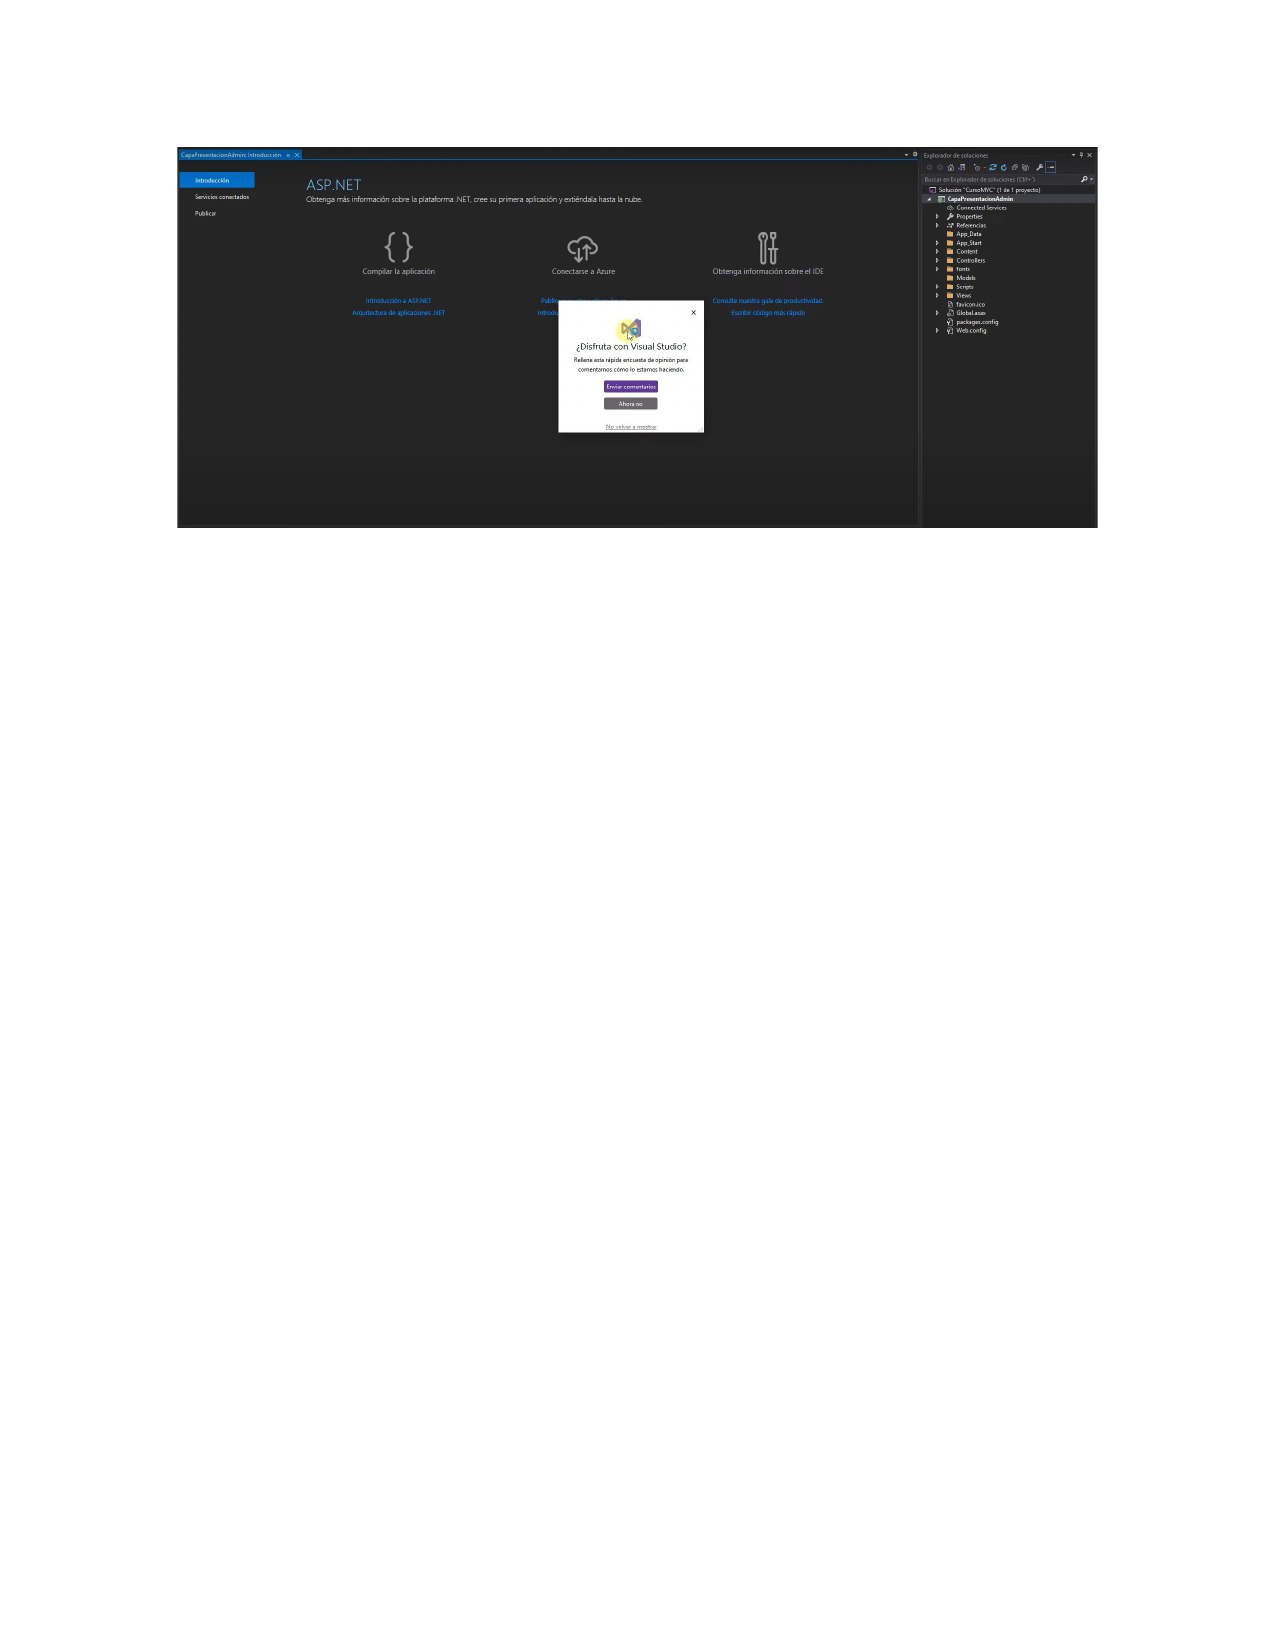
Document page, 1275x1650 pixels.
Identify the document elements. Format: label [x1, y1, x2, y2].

picture [177, 147, 1098, 528]
